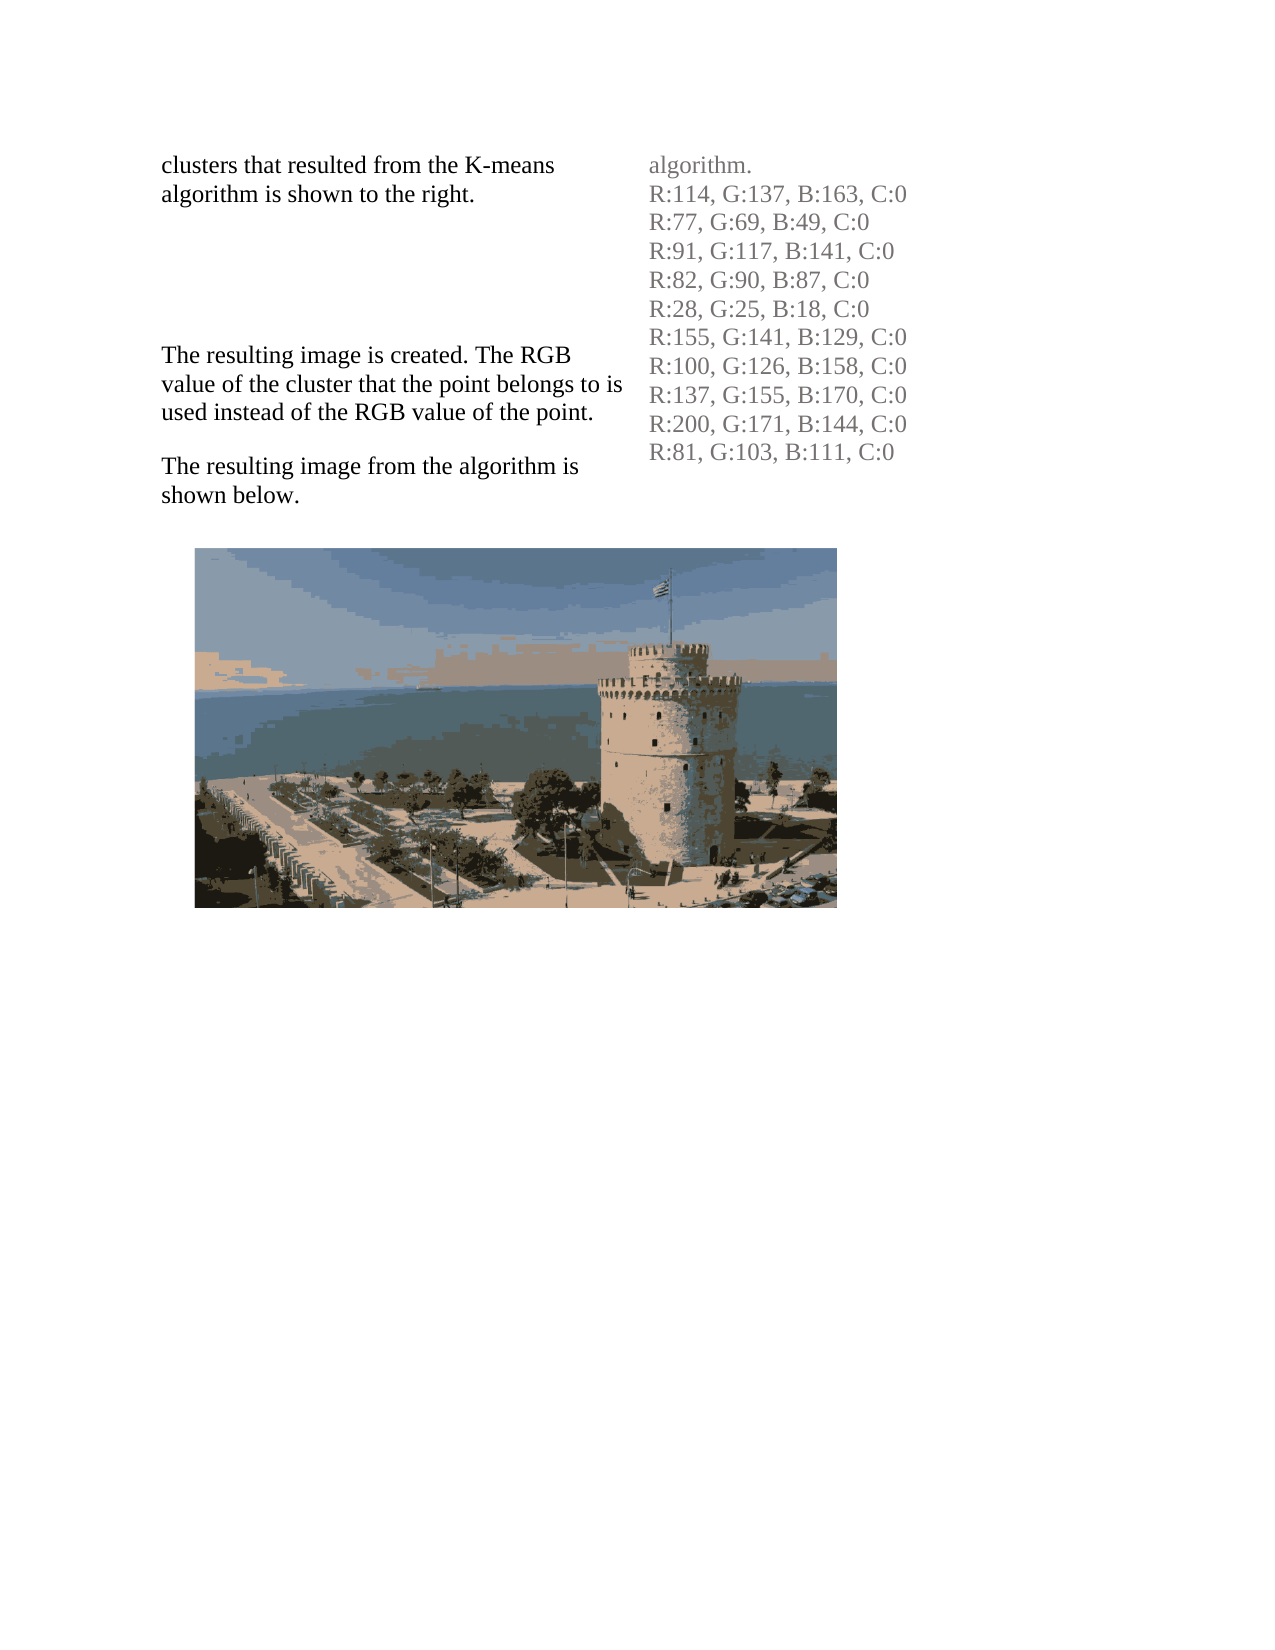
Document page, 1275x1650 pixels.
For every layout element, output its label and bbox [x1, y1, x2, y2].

picture [150, 533, 882, 940]
table_header [638, 150, 1125, 534]
table_header [150, 150, 637, 533]
